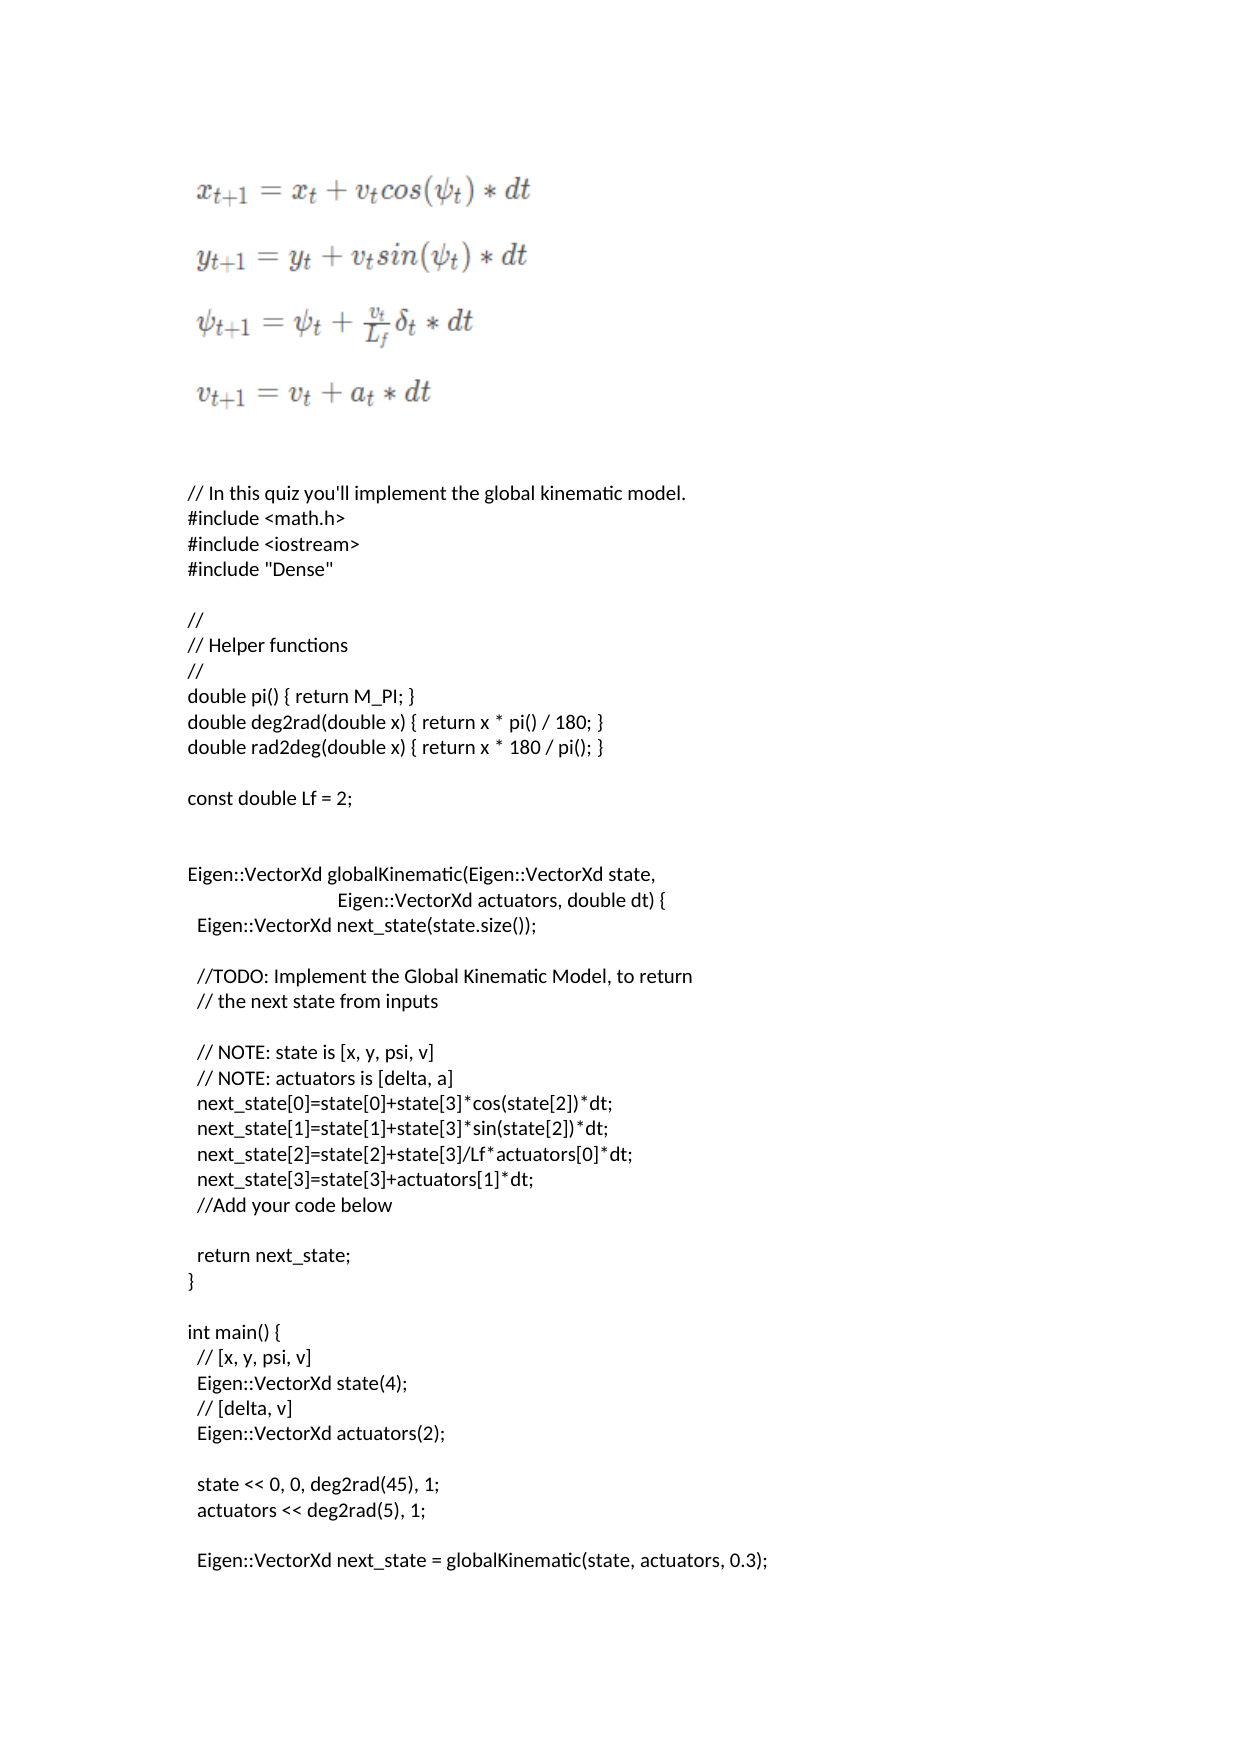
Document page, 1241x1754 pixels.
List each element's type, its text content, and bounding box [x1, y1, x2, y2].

text // [187, 658, 1053, 683]
text } [187, 1268, 1053, 1293]
text state << 0, 0, deg2rad(45), 1; [187, 1471, 1053, 1497]
text // [187, 607, 1053, 633]
text actuators << deg2rad(5), 1; [187, 1497, 1053, 1522]
text double pi() { return M_PI; } [187, 683, 1053, 709]
text #include "Dense" [187, 556, 1053, 582]
text return next_state; [187, 1243, 1053, 1268]
text Eigen::VectorXd actuators(2); [187, 1421, 1053, 1446]
text next_state[3]=state[3]+actuators[1]*dt; [187, 1166, 1053, 1192]
text const double Lf = 2; [187, 785, 1053, 811]
text double deg2rad(double x) { return x * pi() / 180; } [187, 709, 1053, 734]
text // [x, y, psi, v] [187, 1344, 1053, 1370]
text #include <math.h> [187, 506, 1053, 531]
text next_state[0]=state[0]+state[3]*cos(state[2])*dt; [187, 1090, 1053, 1116]
text double rad2deg(double x) { return x * 180 / pi(); } [187, 734, 1053, 760]
text // [delta, v] [187, 1395, 1053, 1421]
text //TODO: Implement the Global Kinematic Model, to return [187, 963, 1053, 988]
picture [187, 150, 569, 455]
text next_state[1]=state[1]+state[3]*sin(state[2])*dt; [187, 1116, 1053, 1141]
text int main() { [187, 1319, 1053, 1344]
text // Helper functions [187, 633, 1053, 658]
text next_state[2]=state[2]+state[3]/Lf*actuators[0]*dt; [187, 1141, 1053, 1166]
text Eigen::VectorXd state(4); [187, 1370, 1053, 1395]
text Eigen::VectorXd globalKinematic(Eigen::VectorXd state, [187, 861, 1053, 887]
text // NOTE: state is [x, y, psi, v] [187, 1039, 1053, 1065]
text // NOTE: actuators is [delta, a] [187, 1065, 1053, 1090]
text // In this quiz you'll implement the global kinematic model. [187, 480, 1053, 506]
text //Add your code below [187, 1192, 1053, 1217]
text Eigen::VectorXd next_state = globalKinematic(state, actuators, 0.3); [187, 1548, 1053, 1573]
text // the next state from inputs [187, 988, 1053, 1014]
text #include <iostream> [187, 531, 1053, 556]
text Eigen::VectorXd actuators, double dt) { [187, 887, 1053, 912]
text Eigen::VectorXd next_state(state.size()); [187, 912, 1053, 938]
